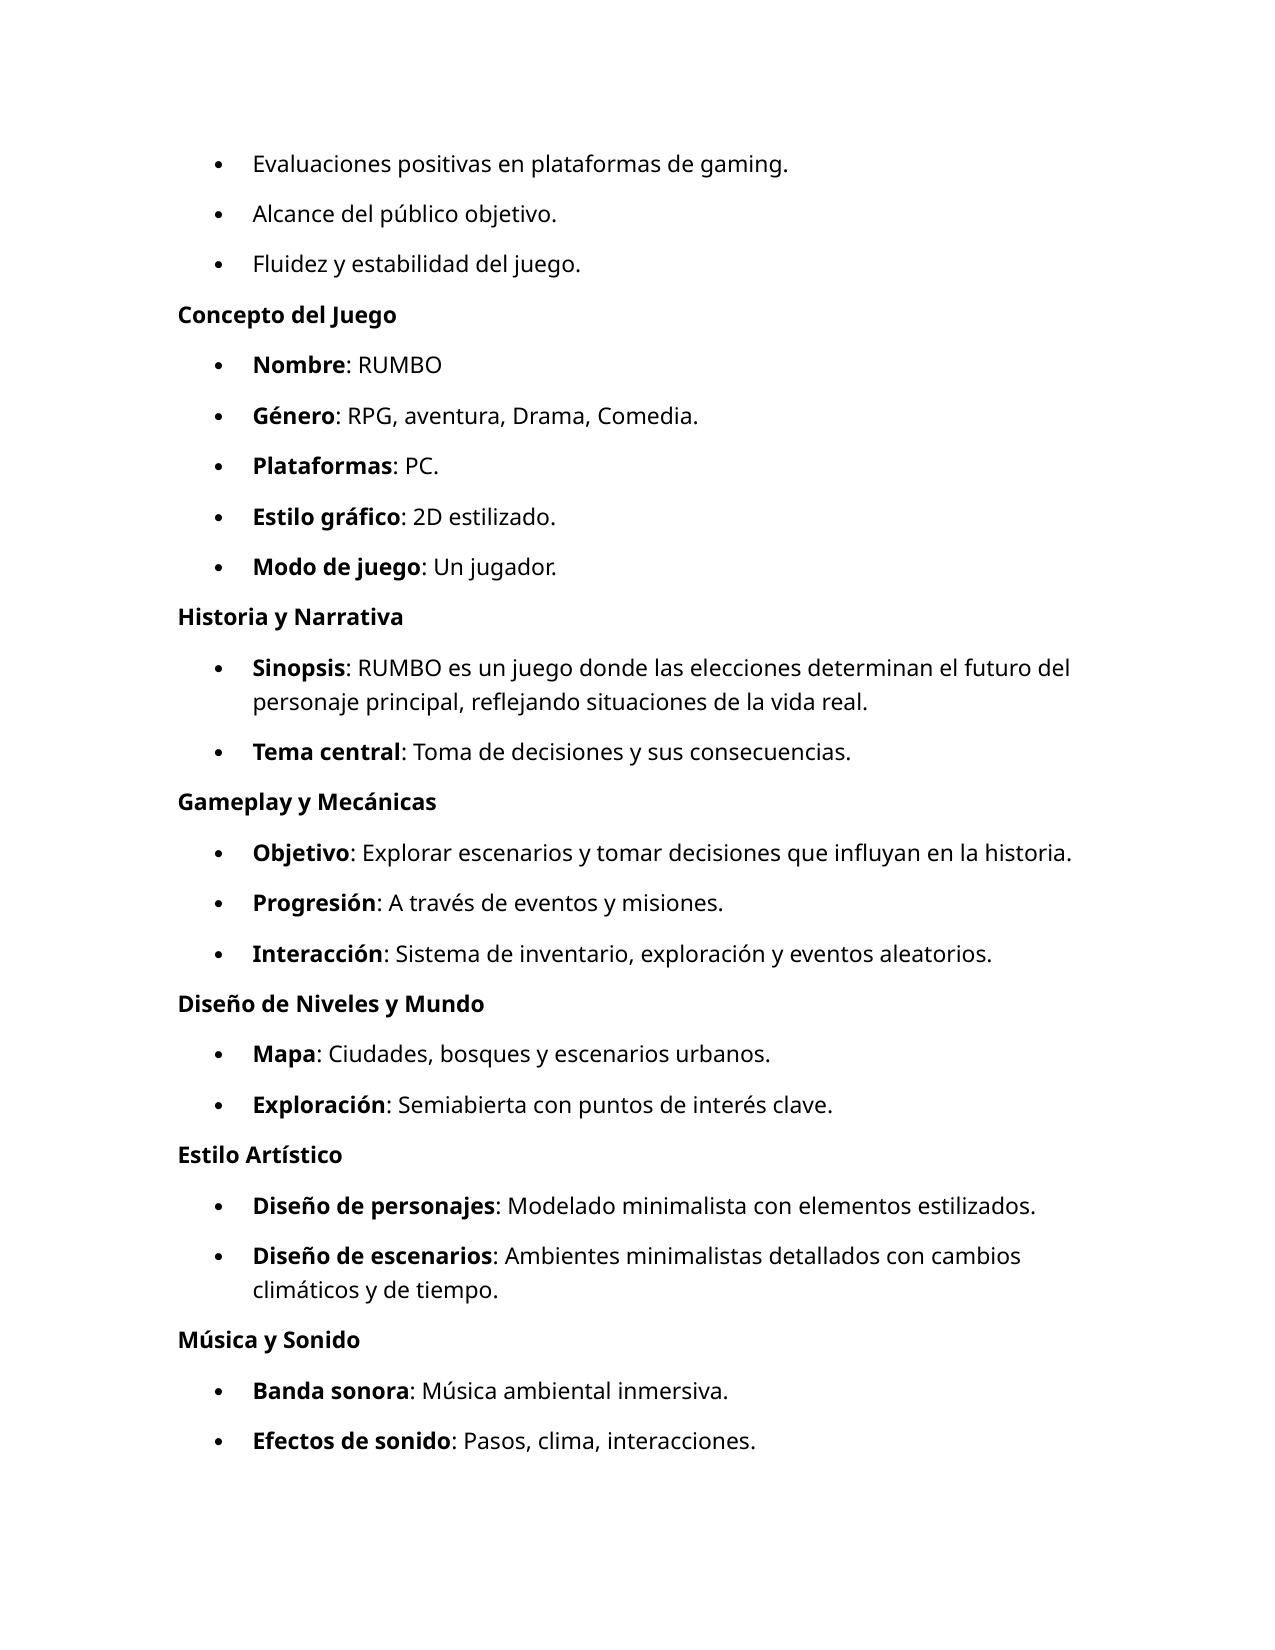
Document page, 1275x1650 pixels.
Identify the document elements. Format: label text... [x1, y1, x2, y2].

list Tema central: Toma de decisiones y sus consecuencias. [215, 736, 1098, 767]
list Nombre: RUMBO [215, 349, 1098, 381]
list Fluidez y estabilidad del juego. [215, 248, 1098, 280]
list Plataformas: PC. [215, 450, 1098, 481]
list Exploración: Semiabierta con puntos de interés clave. [215, 1089, 1098, 1120]
list Interacción: Sistema de inventario, exploración y eventos aleatorios. [215, 938, 1098, 969]
list Estilo gráfico: 2D estilizado. [215, 501, 1098, 532]
list Diseño de escenarios: Ambientes minimalistas detallados con cambios climáticos y de tiempo. [215, 1240, 1098, 1305]
text Historia y Narrativa [177, 601, 1098, 633]
list Sinopsis: RUMBO es un juego donde las elecciones determinan el futuro del personaje principal, reflejando situaciones de la vida real. [215, 652, 1098, 717]
text Diseño de Niveles y Mundo [177, 988, 1098, 1019]
list Banda sonora: Música ambiental inmersiva. [215, 1375, 1098, 1406]
list Evaluaciones positivas en plataformas de gaming. [215, 148, 1098, 179]
text Concepto del Juego [177, 299, 1098, 330]
list Modo de juego: Un jugador. [215, 551, 1098, 582]
text Estilo Artístico [177, 1139, 1098, 1171]
list Alcance del público objetivo. [215, 198, 1098, 229]
list Diseño de personajes: Modelado minimalista con elementos estilizados. [215, 1190, 1098, 1221]
list Efectos de sonido: Pasos, clima, interacciones. [215, 1425, 1098, 1456]
list Progresión: A través de eventos y misiones. [215, 887, 1098, 918]
list Mapa: Ciudades, bosques y escenarios urbanos. [215, 1038, 1098, 1070]
text Gameplay y Mecánicas [177, 786, 1098, 818]
text Música y Sonido [177, 1324, 1098, 1356]
list Objetivo: Explorar escenarios y tomar decisiones que influyan en la historia. [215, 837, 1098, 868]
list Género: RPG, aventura, Drama, Comedia. [215, 400, 1098, 431]
